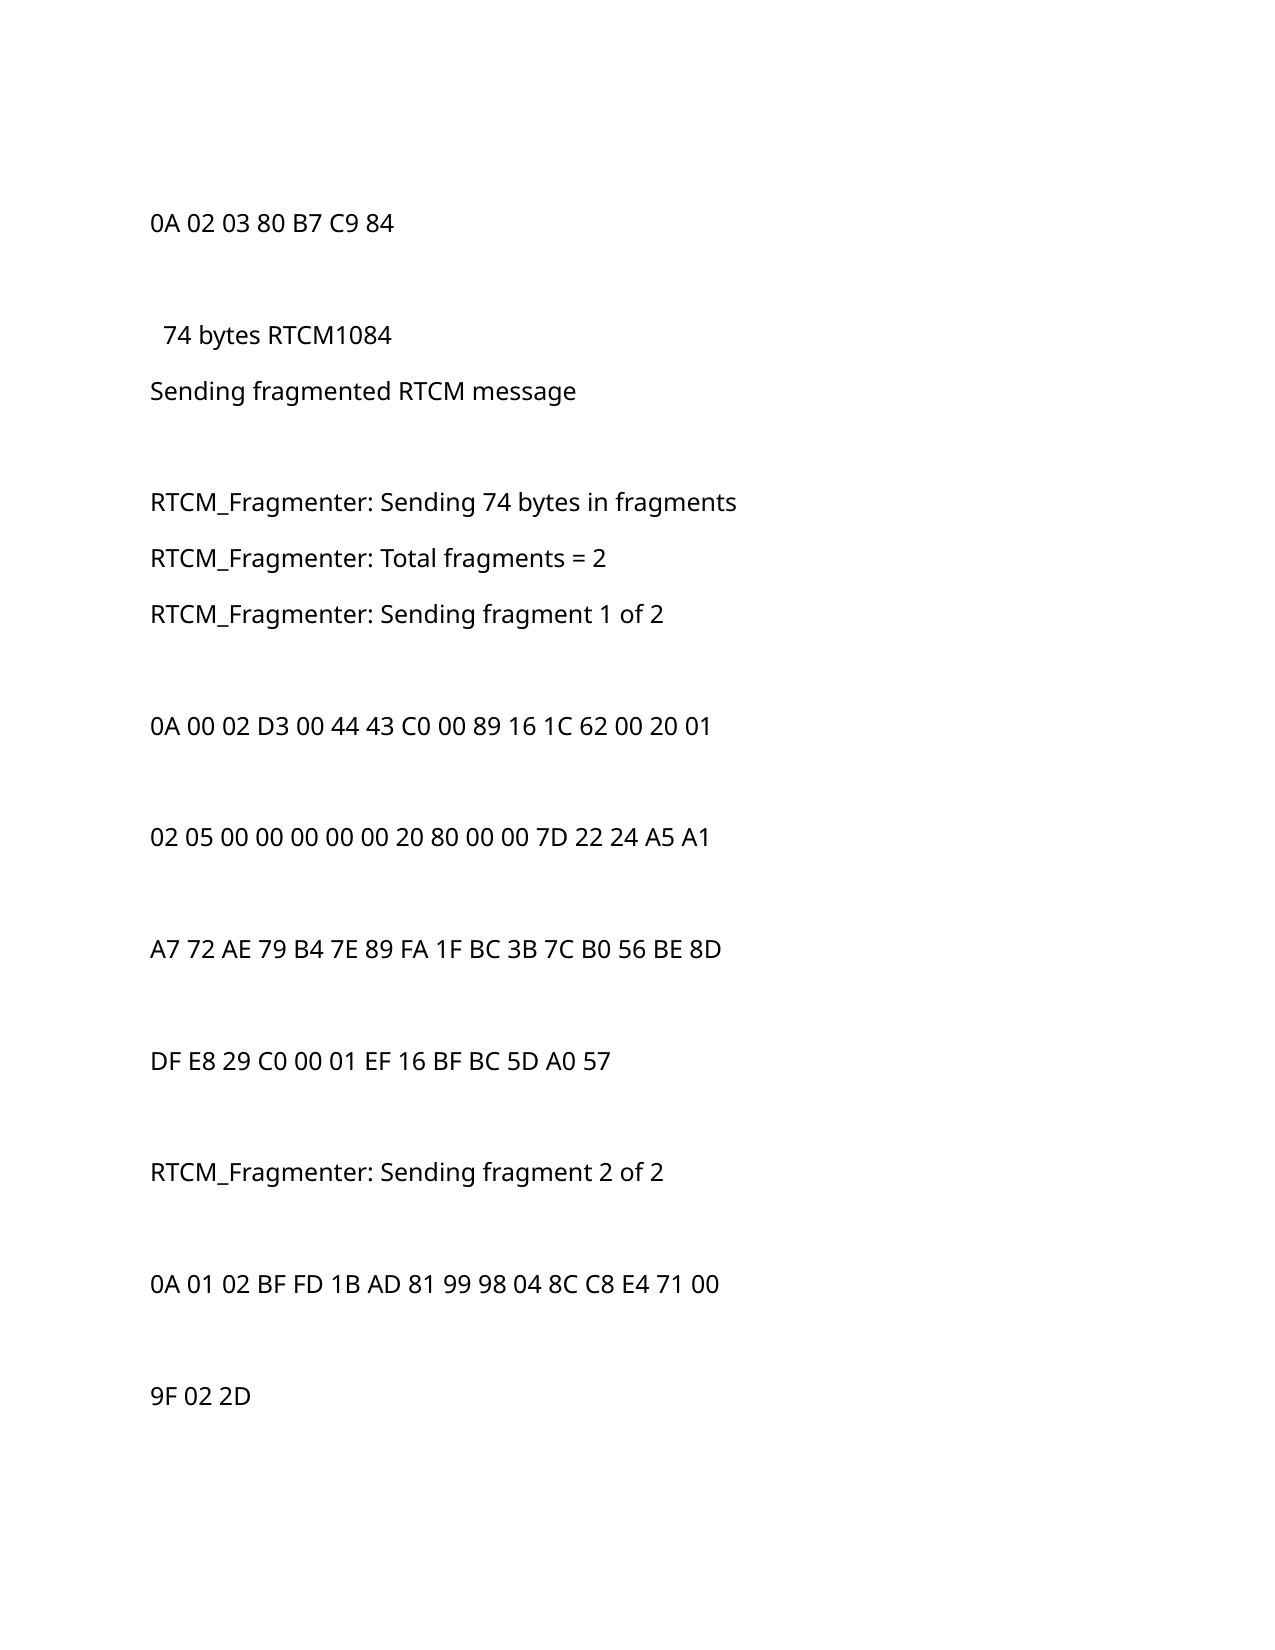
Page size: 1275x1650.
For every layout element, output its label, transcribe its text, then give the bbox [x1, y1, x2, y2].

text RTCM_Fragmenter: Total fragments = 2 [150, 541, 1125, 575]
text 0A 02 03 80 B7 C9 84 [150, 206, 1125, 240]
text 0A 01 02 BF FD 1B AD 81 99 98 04 8C C8 E4 71 00 [150, 1267, 1125, 1301]
text 02 05 00 00 00 00 00 20 80 00 00 7D 22 24 A5 A1 [150, 820, 1125, 854]
text 9F 02 2D [150, 1378, 1125, 1412]
text RTCM_Fragmenter: Sending fragment 2 of 2 [150, 1155, 1125, 1189]
text 74 bytes RTCM1084 [150, 317, 1125, 352]
text RTCM_Fragmenter: Sending fragment 1 of 2 [150, 597, 1125, 631]
text A7 72 AE 79 B4 7E 89 FA 1F BC 3B 7C B0 56 BE 8D [150, 932, 1125, 966]
text DF E8 29 C0 00 01 EF 16 BF BC 5D A0 57 [150, 1043, 1125, 1077]
text Sending fragmented RTCM message [150, 373, 1125, 407]
text 0A 00 02 D3 00 44 43 C0 00 89 16 1C 62 00 20 01 [150, 708, 1125, 742]
text RTCM_Fragmenter: Sending 74 bytes in fragments [150, 485, 1125, 519]
